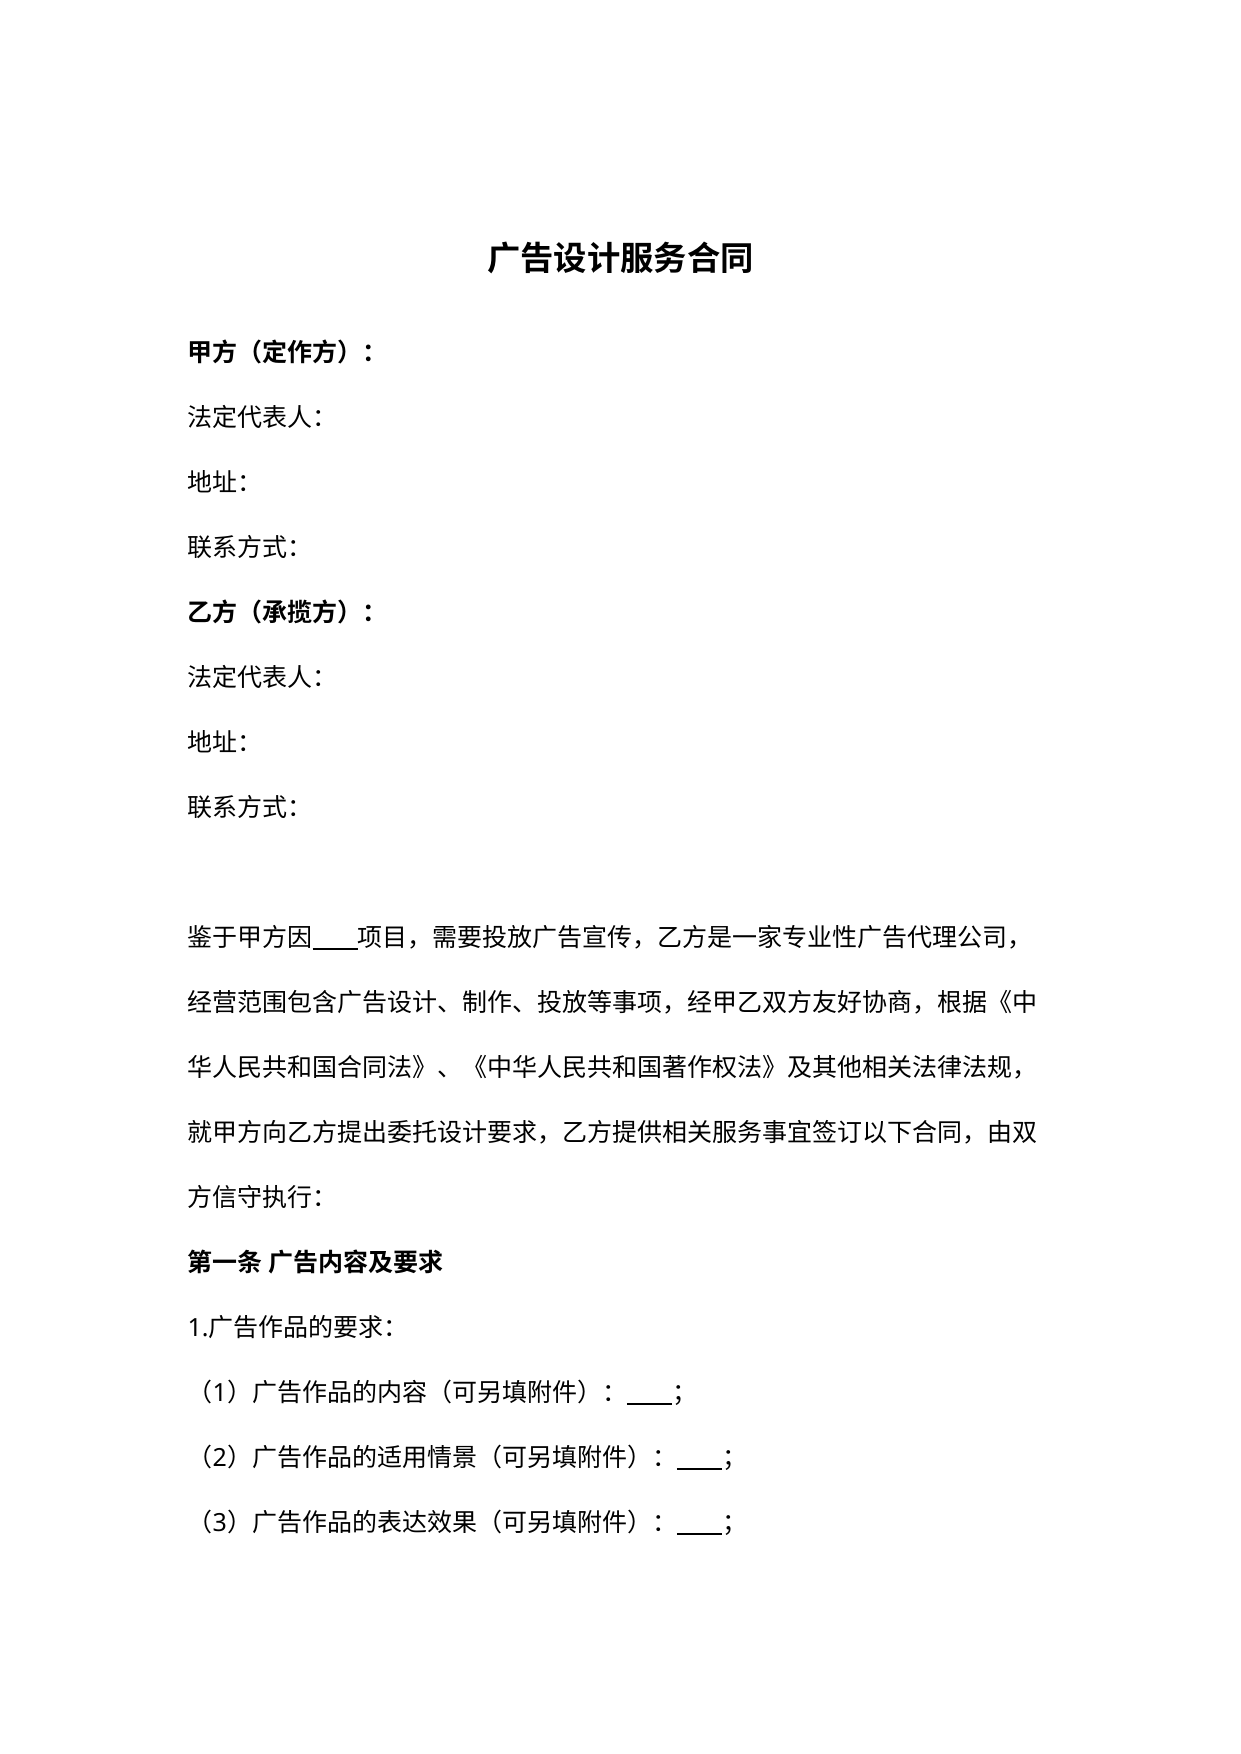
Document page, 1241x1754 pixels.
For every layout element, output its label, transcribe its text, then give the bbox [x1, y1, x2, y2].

text 1.广告作品的要求： [187, 1293, 1053, 1358]
text 联系方式： [187, 773, 1053, 838]
text （3）广告作品的表达效果（可另填附件）： ； [187, 1488, 1053, 1553]
text 第一条 广告内容及要求 [187, 1228, 1053, 1293]
text 法定代表人： [187, 383, 1053, 448]
text 鉴于甲方因 项目，需要投放广告宣传，乙方是一家专业性广告代理公司，经营范围包含广告设计、制作、投放等事项，经甲乙双方友好协商，根据《中华人民共和国合同法》、《中华人民共和国著作权法》及其他相关法律法规，就甲方向乙方提出委托设计要求，乙方提供相关服务事宜签订以下合同，由双方信守执行： [187, 903, 1053, 1228]
text 地址： [187, 708, 1053, 773]
text （2）广告作品的适用情景（可另填附件）： ； [187, 1423, 1053, 1488]
text （1）广告作品的内容（可另填附件）： ； [187, 1358, 1053, 1423]
text 乙方（承揽方）： [187, 578, 1053, 643]
text 甲方（定作方）： [187, 318, 1053, 383]
text 地址： [187, 448, 1053, 513]
text 联系方式： [187, 513, 1053, 578]
text 法定代表人： [187, 643, 1053, 708]
subtitle 广告设计服务合同 [187, 224, 1053, 289]
